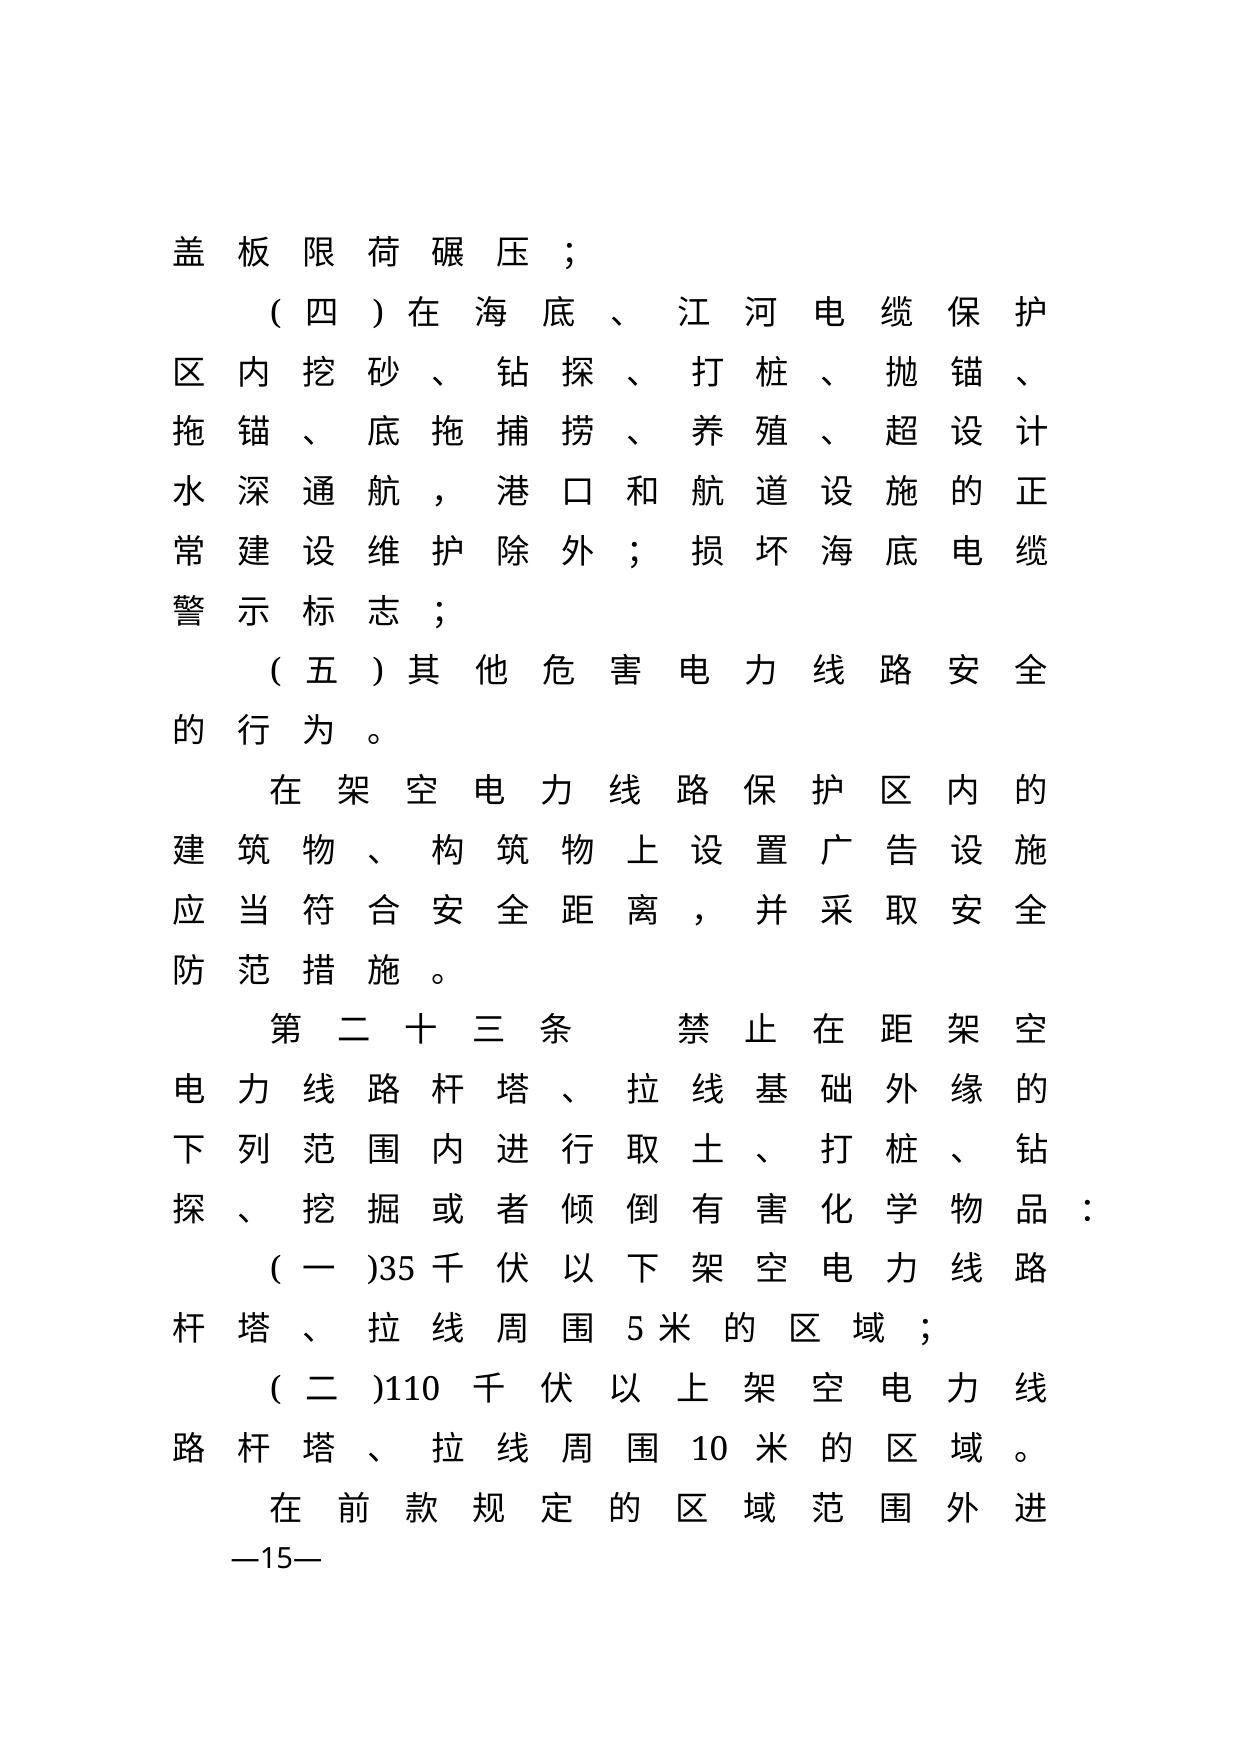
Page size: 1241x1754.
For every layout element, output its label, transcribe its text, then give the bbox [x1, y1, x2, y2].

text 在架空电力线路保护区内的建筑物、构筑物上设置广告设施应当符合安全距离，并采取安全防范措施。 [172, 758, 1079, 997]
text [172, 1476, 1079, 1536]
text (五)其他危害电力线路安全的行为。 [172, 639, 1079, 758]
text 第二十三条 禁止在距架空电力线路杆塔、拉线基础外缘的下列范围内进行取土、打桩、钻探、挖掘或者倾倒有害化学物品： [172, 997, 1079, 1237]
text (四)在海底、江河电缆保护区内挖砂、钻探、打桩、抛锚、拖锚、底拖捕捞、养殖、超设计水深通航，港口和航道设施的正常建设维护除外；损坏海底电缆警示标志； [172, 280, 1079, 639]
text (二)110千伏以上架空电力线路杆塔、拉线周围10米的区域。 [172, 1356, 1079, 1476]
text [172, 220, 1079, 280]
text (一)35千伏以下架空电力线路杆塔、拉线周围5米的区域； [172, 1237, 1079, 1356]
